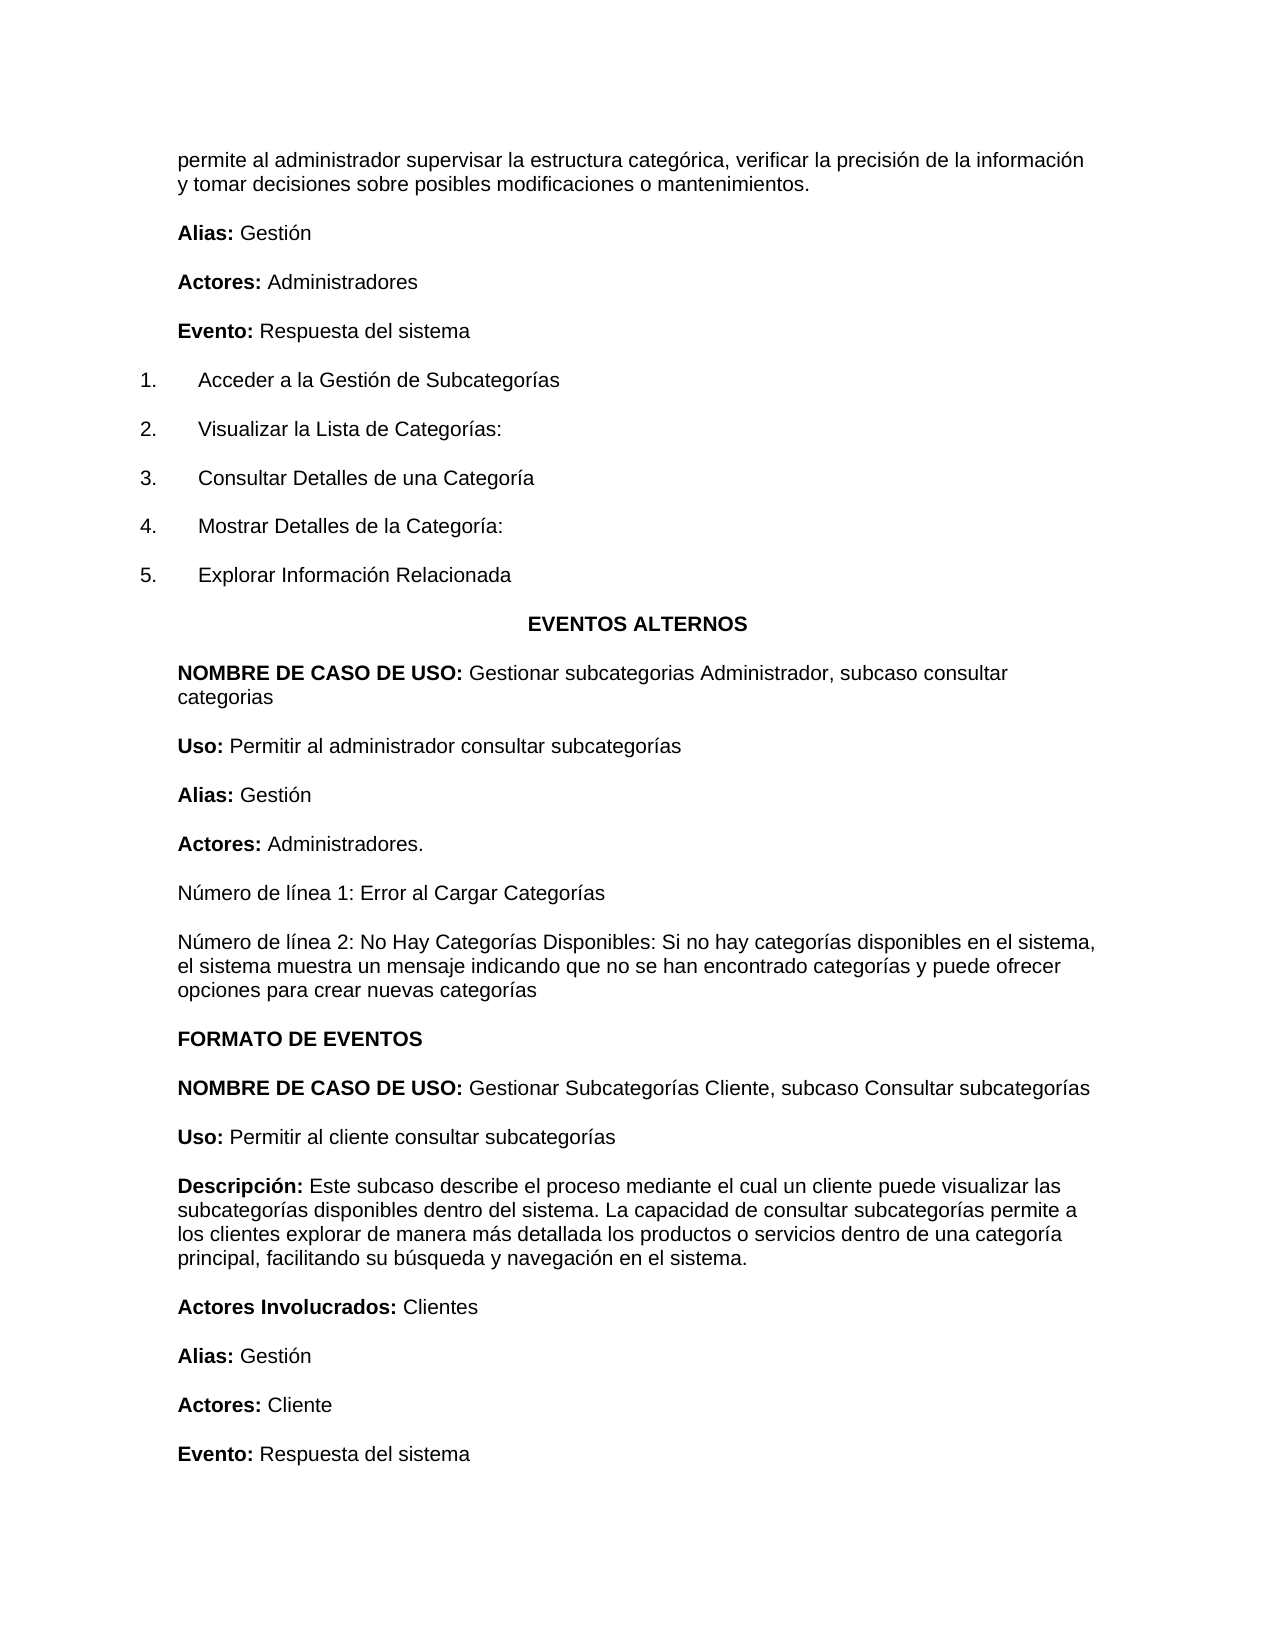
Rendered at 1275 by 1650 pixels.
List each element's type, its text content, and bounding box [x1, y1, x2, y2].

text Evento: Respuesta del sistema [177, 1441, 1098, 1465]
text 5. Explorar Información Relacionada [140, 563, 1098, 587]
text 2. Visualizar la Lista de Categorías: [140, 416, 1098, 440]
text NOMBRE DE CASO DE USO: Gestionar subcategorias Administrador, subcaso consultar categorias [177, 661, 1098, 709]
text Número de línea 2: No Hay Categorías Disponibles: Si no hay categorías disponibles en el sistema, el sistema muestra un mensaje indicando que no se han encontrado categorías y puede ofrecer opciones para crear nuevas categorías [177, 930, 1098, 1002]
text Actores: Administradores. [177, 832, 1098, 856]
text NOMBRE DE CASO DE USO: Gestionar Subcategorías Cliente, subcaso Consultar subcategorías [177, 1076, 1098, 1100]
text 4. Mostrar Detalles de la Categoría: [140, 514, 1098, 538]
text Alias: Gestión [177, 783, 1098, 807]
text Descripción: Este subcaso describe el proceso mediante el cual un cliente puede visualizar las subcategorías disponibles dentro del sistema. La capacidad de consultar subcategorías permite a los clientes explorar de manera más detallada los productos o servicios dentro de una categoría principal, facilitando su búsqueda y navegación en el sistema. [177, 1174, 1098, 1269]
text Uso: Permitir al administrador consultar subcategorías [177, 734, 1098, 758]
text 3. Consultar Detalles de una Categoría [140, 465, 1098, 489]
text EVENTOS ALTERNOS [177, 612, 1098, 636]
text Actores: Administradores [177, 269, 1098, 293]
text FORMATO DE EVENTOS [177, 1027, 1098, 1051]
text Alias: Gestión [177, 1343, 1098, 1367]
text 1. Acceder a la Gestión de Subcategorías [140, 367, 1098, 391]
text Alias: Gestión [177, 221, 1098, 244]
text Actores: Cliente [177, 1392, 1098, 1416]
text Número de línea 1: Error al Cargar Categorías [177, 881, 1098, 905]
text Evento: Respuesta del sistema [177, 318, 1098, 342]
text Uso: Permitir al cliente consultar subcategorías [177, 1125, 1098, 1149]
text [177, 148, 1098, 196]
text Actores Involucrados: Clientes [177, 1294, 1098, 1318]
